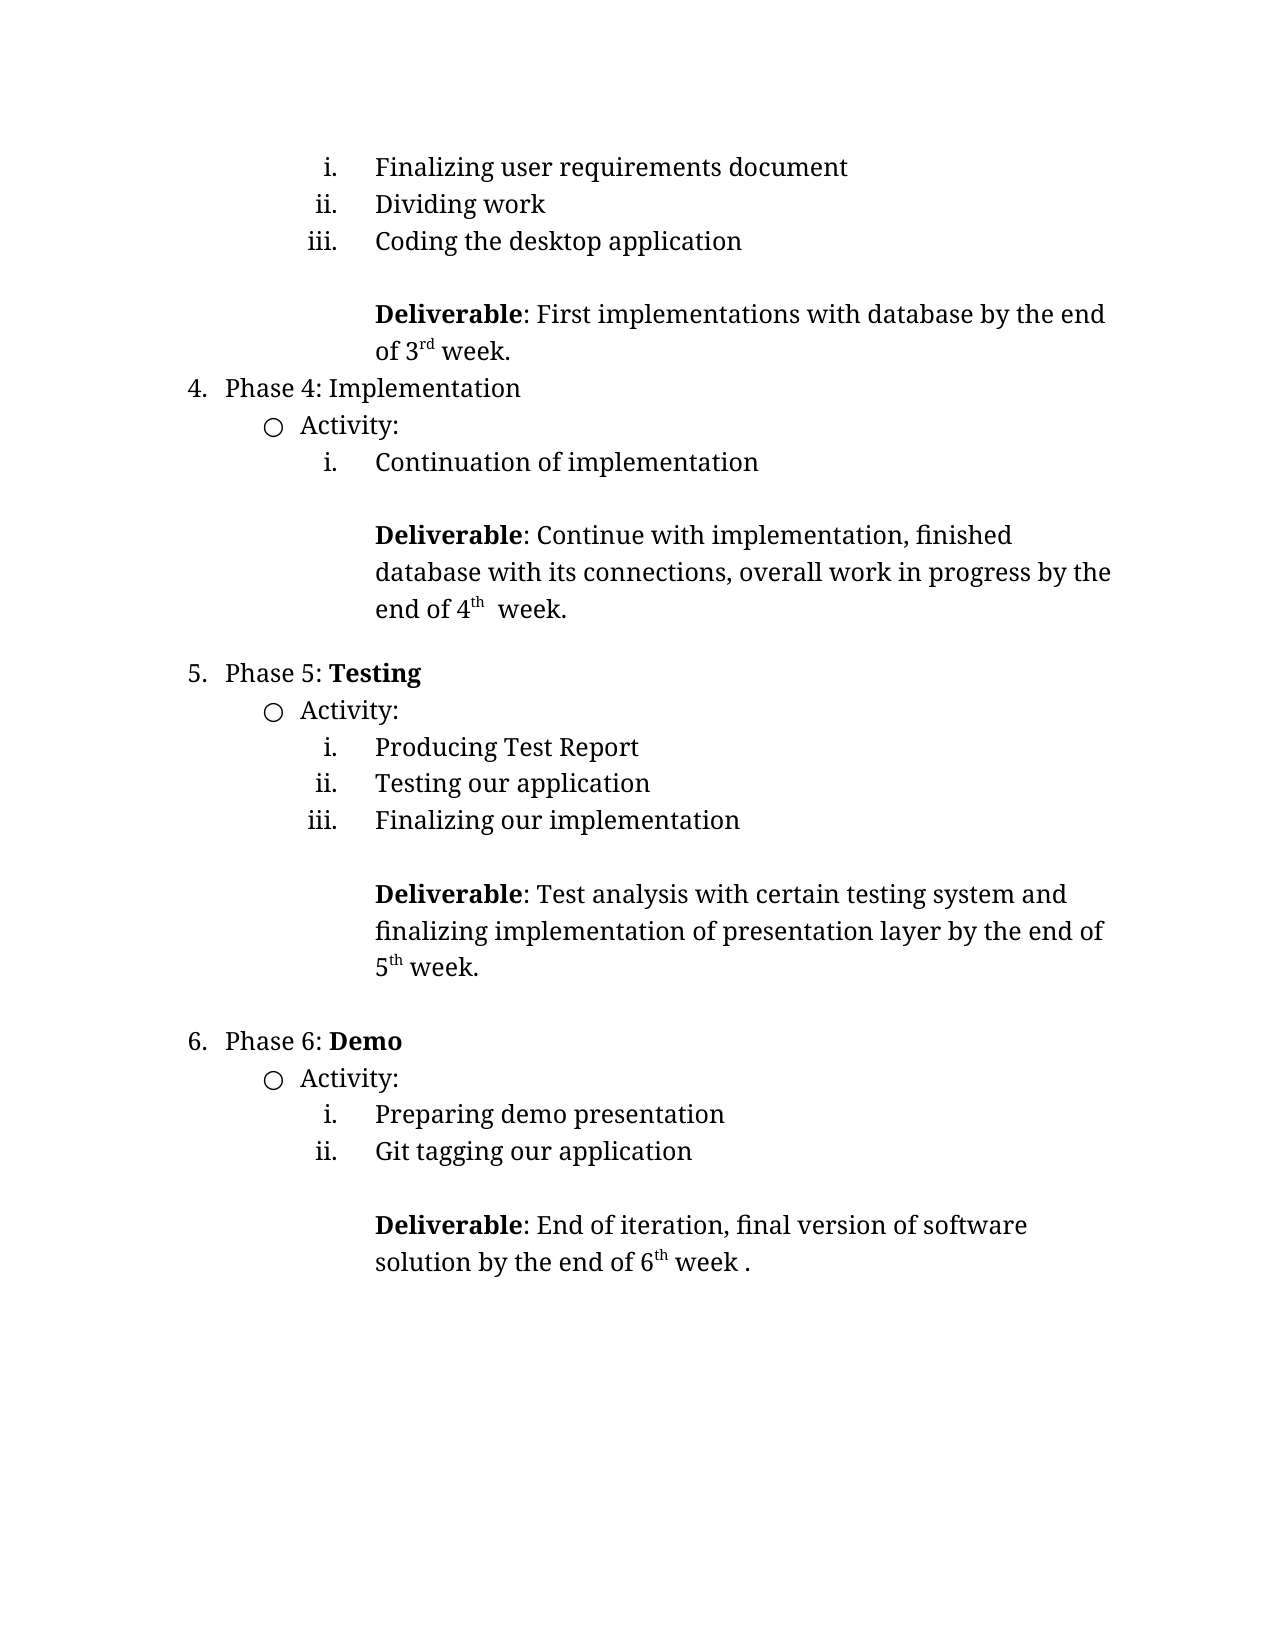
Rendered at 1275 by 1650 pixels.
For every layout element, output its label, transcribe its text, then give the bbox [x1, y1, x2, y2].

list Activity: [262, 693, 1125, 727]
list Continuation of implementation Deliverable: Continue with implementation, finished database with its connections, overall work in progress by the end of 4th week. [337, 444, 1125, 654]
list Phase 4: Implementation [187, 371, 1125, 405]
list Finalizing user requirements document [337, 150, 1125, 184]
list Dividing work [337, 187, 1125, 221]
list Coding the desktop application [337, 223, 1125, 258]
list Activity: [262, 1060, 1125, 1094]
list Preparing demo presentation [337, 1097, 1125, 1131]
list Activity: [262, 407, 1125, 441]
list Producing Test Report [337, 729, 1125, 763]
list Finalizing our implementation Deliverable: Test analysis with certain testing system and finalizing implementation of presentation layer by the end of 5th week. [337, 803, 1125, 984]
list Phase 6: Demo [187, 1023, 1125, 1058]
text Deliverable: First implementations with database by the end of 3rd week. [375, 260, 1125, 368]
list Git tagging our application Deliverable: End of iteration, final version of software solution by the end of 6th week . [337, 1134, 1125, 1278]
list Phase 5: Testing [187, 656, 1125, 690]
list Testing our application [337, 766, 1125, 800]
